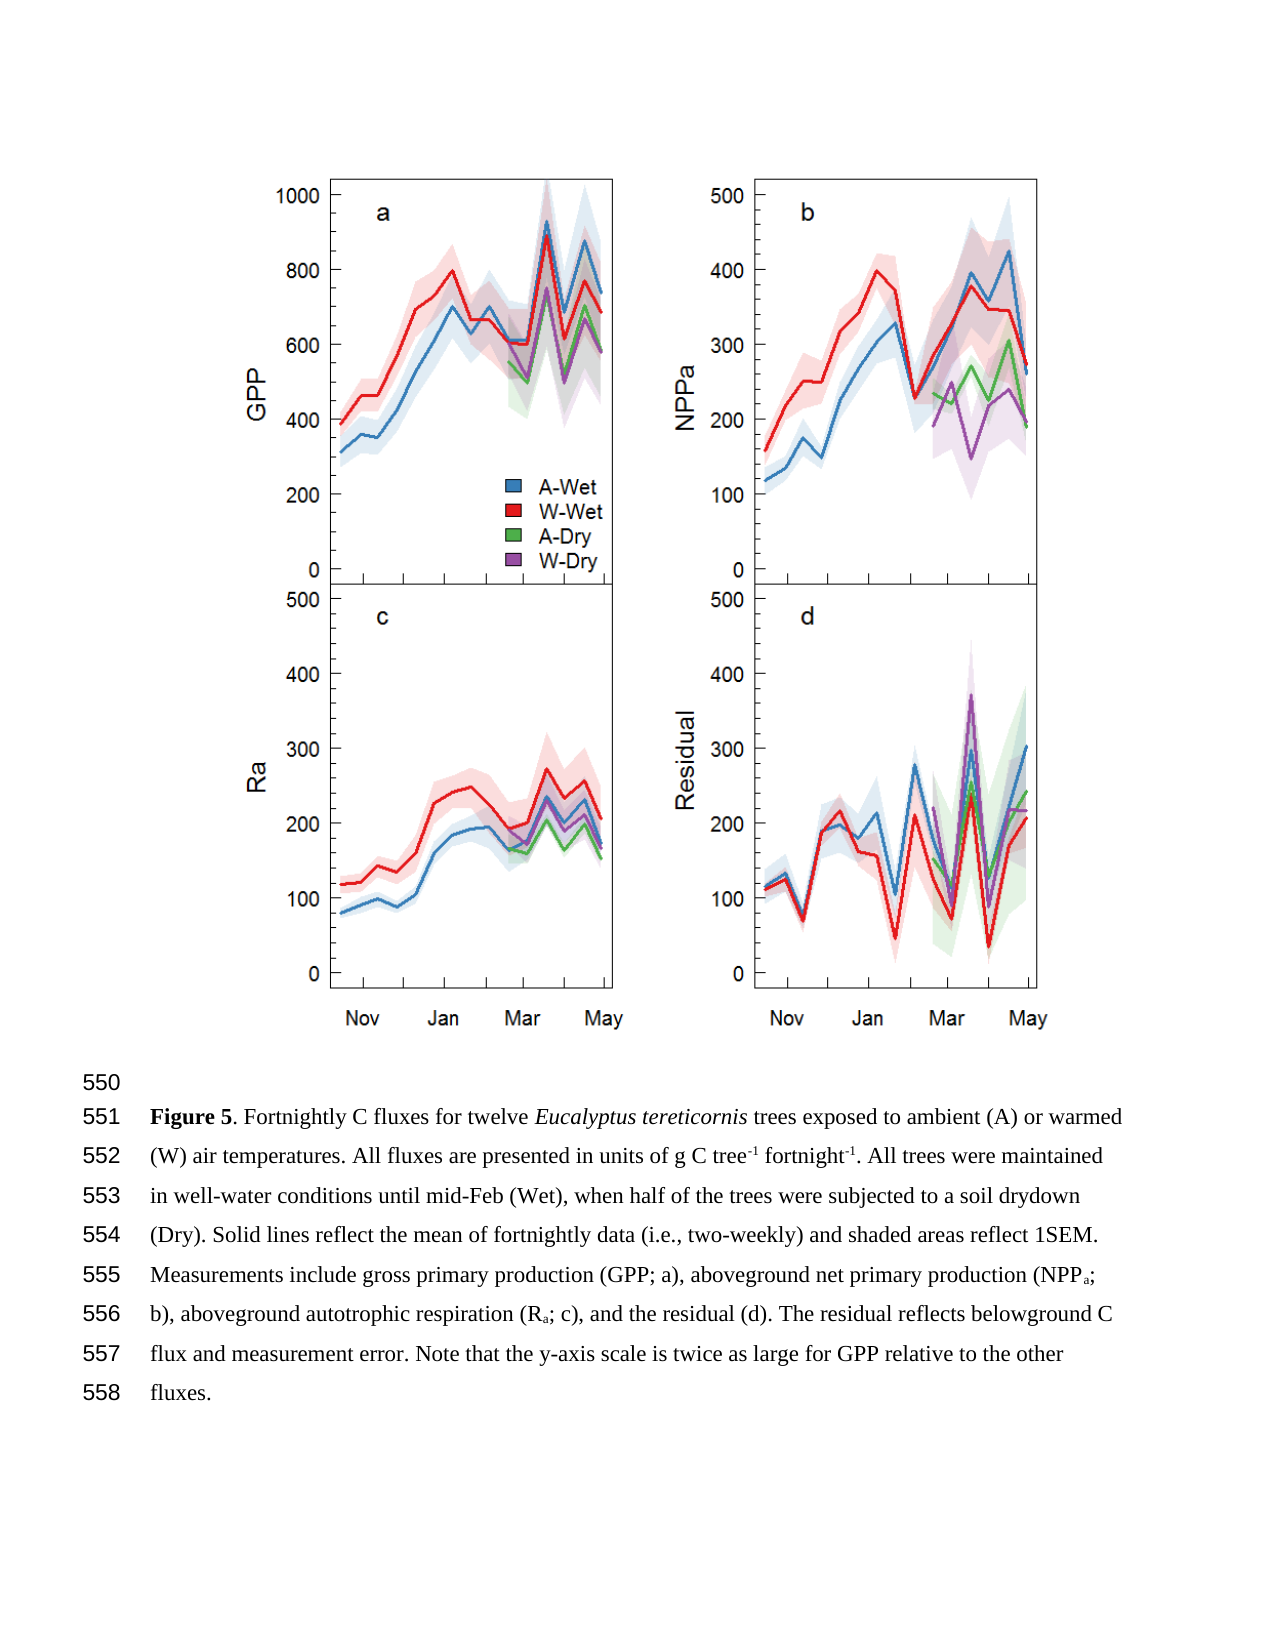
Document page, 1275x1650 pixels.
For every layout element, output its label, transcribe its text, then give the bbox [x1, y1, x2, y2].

picture [167, 150, 1108, 1090]
text Figure 5. Fortnightly C fluxes for twelve Eucalyptus tereticornis trees exposed to ambient (A) or warmed (W) air temperatures. All fluxes are presented in units of g C tree-1 fortnight-1. All trees were maintained in well-water conditions until mid-Feb (Wet), when half of the trees were subjected to a soil drydown (Dry). Solid lines reflect the mean of fortnightly data (i.e., two-weekly) and shaded areas reflect 1SEM. Measurements include gross primary production (GPP; a), aboveground net primary production (NPPa; b), aboveground autotrophic respiration (Ra; c), and the residual (d). The residual reflects belowground C flux and measurement error. Note that the y-axis scale is twice as large for GPP relative to the other fluxes. [150, 1103, 1125, 1406]
